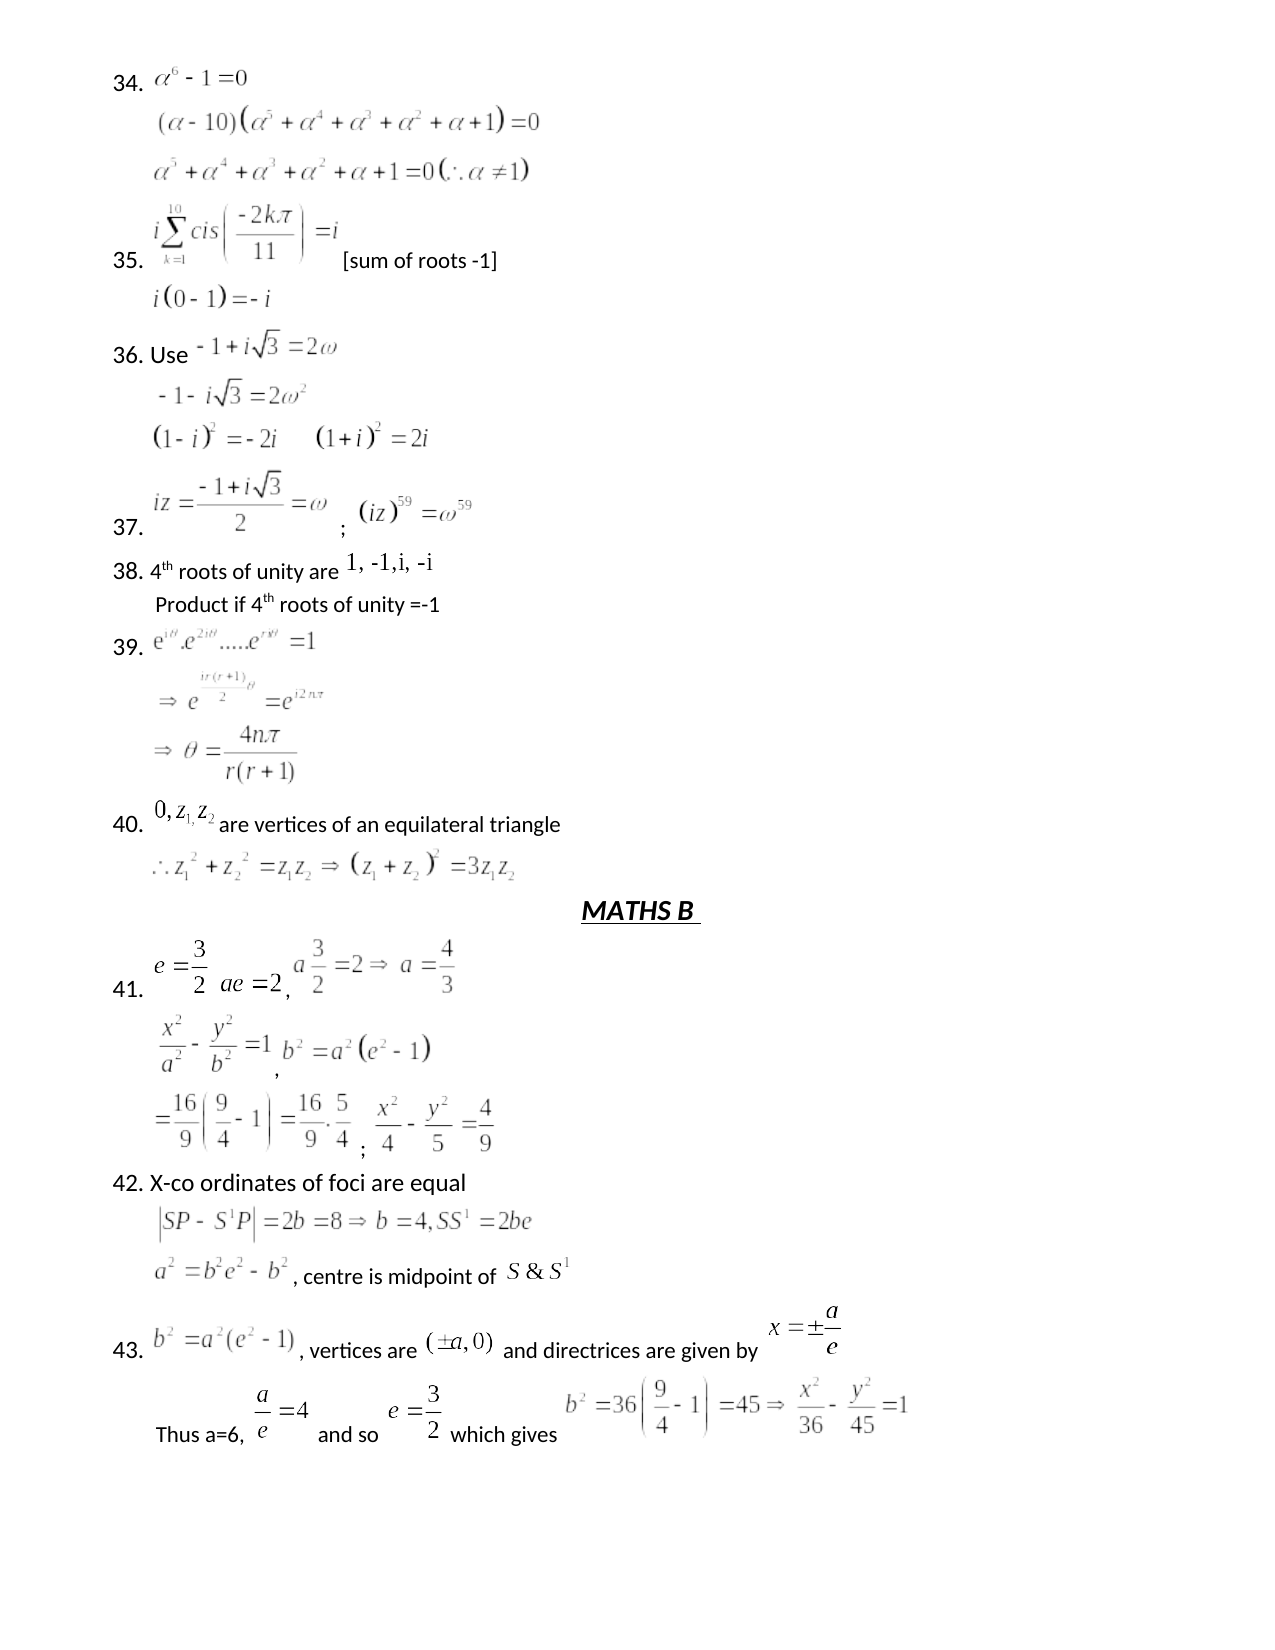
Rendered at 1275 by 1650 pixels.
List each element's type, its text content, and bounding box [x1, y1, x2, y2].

list ; [112, 466, 1125, 542]
list 4th roots of unity are [112, 547, 1125, 586]
list [sum of roots -1] [112, 198, 1125, 275]
list MATHS B [150, 892, 1125, 928]
list Product if 4th roots of unity =-1 [150, 590, 1125, 618]
list X-co ordinates of foci are equal [112, 1167, 1125, 1197]
list ; [150, 1087, 1125, 1163]
list are vertices of an equilateral triangle [112, 793, 1125, 838]
list , vertices are and directrices are given by [112, 1294, 1125, 1364]
list Use [112, 326, 1125, 369]
list , [150, 1008, 1125, 1082]
list Thus a=6, and so which gives [150, 1369, 1125, 1448]
list , centre is midpoint of [150, 1252, 1125, 1290]
list , [112, 933, 1125, 1003]
